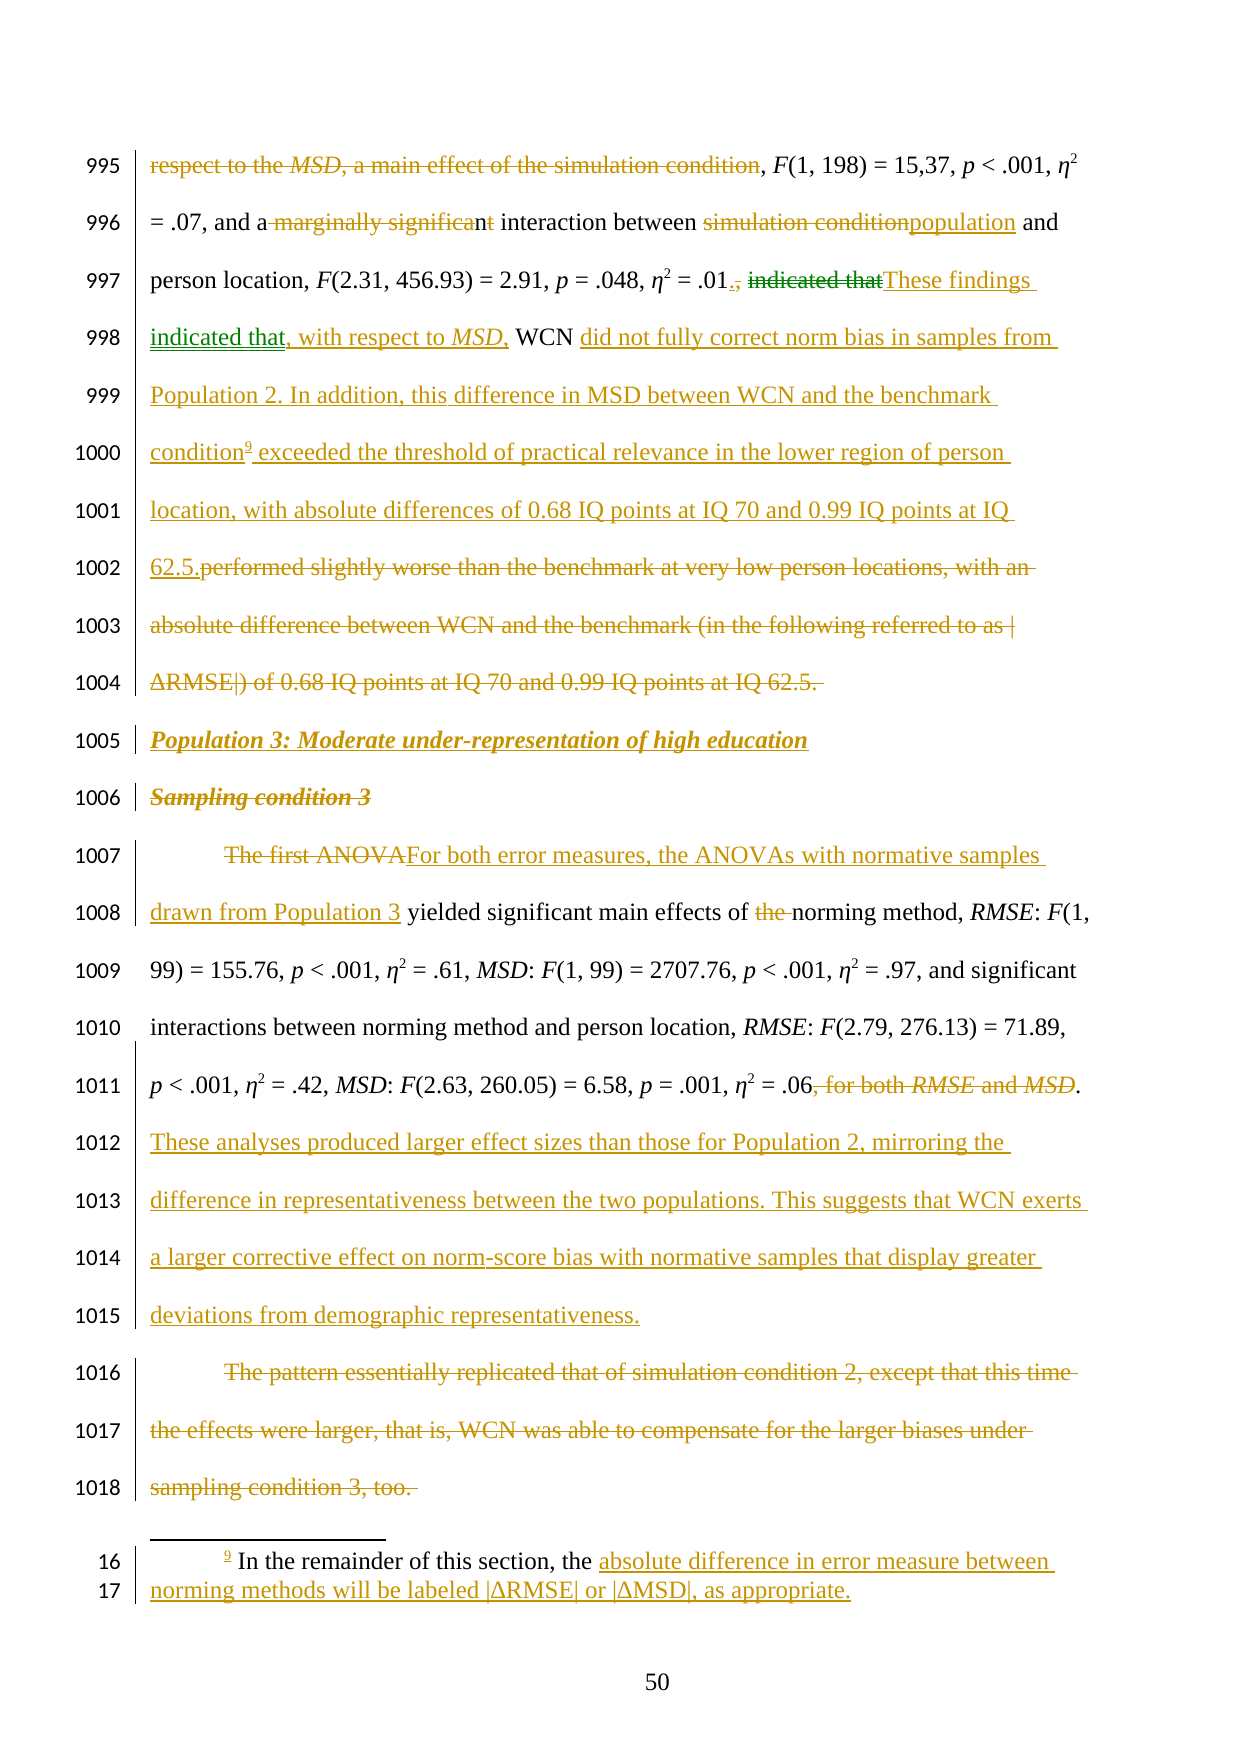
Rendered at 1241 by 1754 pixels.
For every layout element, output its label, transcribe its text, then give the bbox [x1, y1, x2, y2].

text yielded significant main effects of norming method, RMSE: F(1, 99) = 155.76, p < .001, η2 = .61, MSD: F(1, 99) = 2707.76, p < .001, η2 = .97, and significant interactions between norming method and person location, RMSE: F(2.79, 276.13) = 71.89, p < .001, η2 = .42, MSD: F(2.63, 260.05) = 6.58, p = .001, η2 = .06. [150, 840, 1090, 1329]
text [150, 150, 1090, 696]
